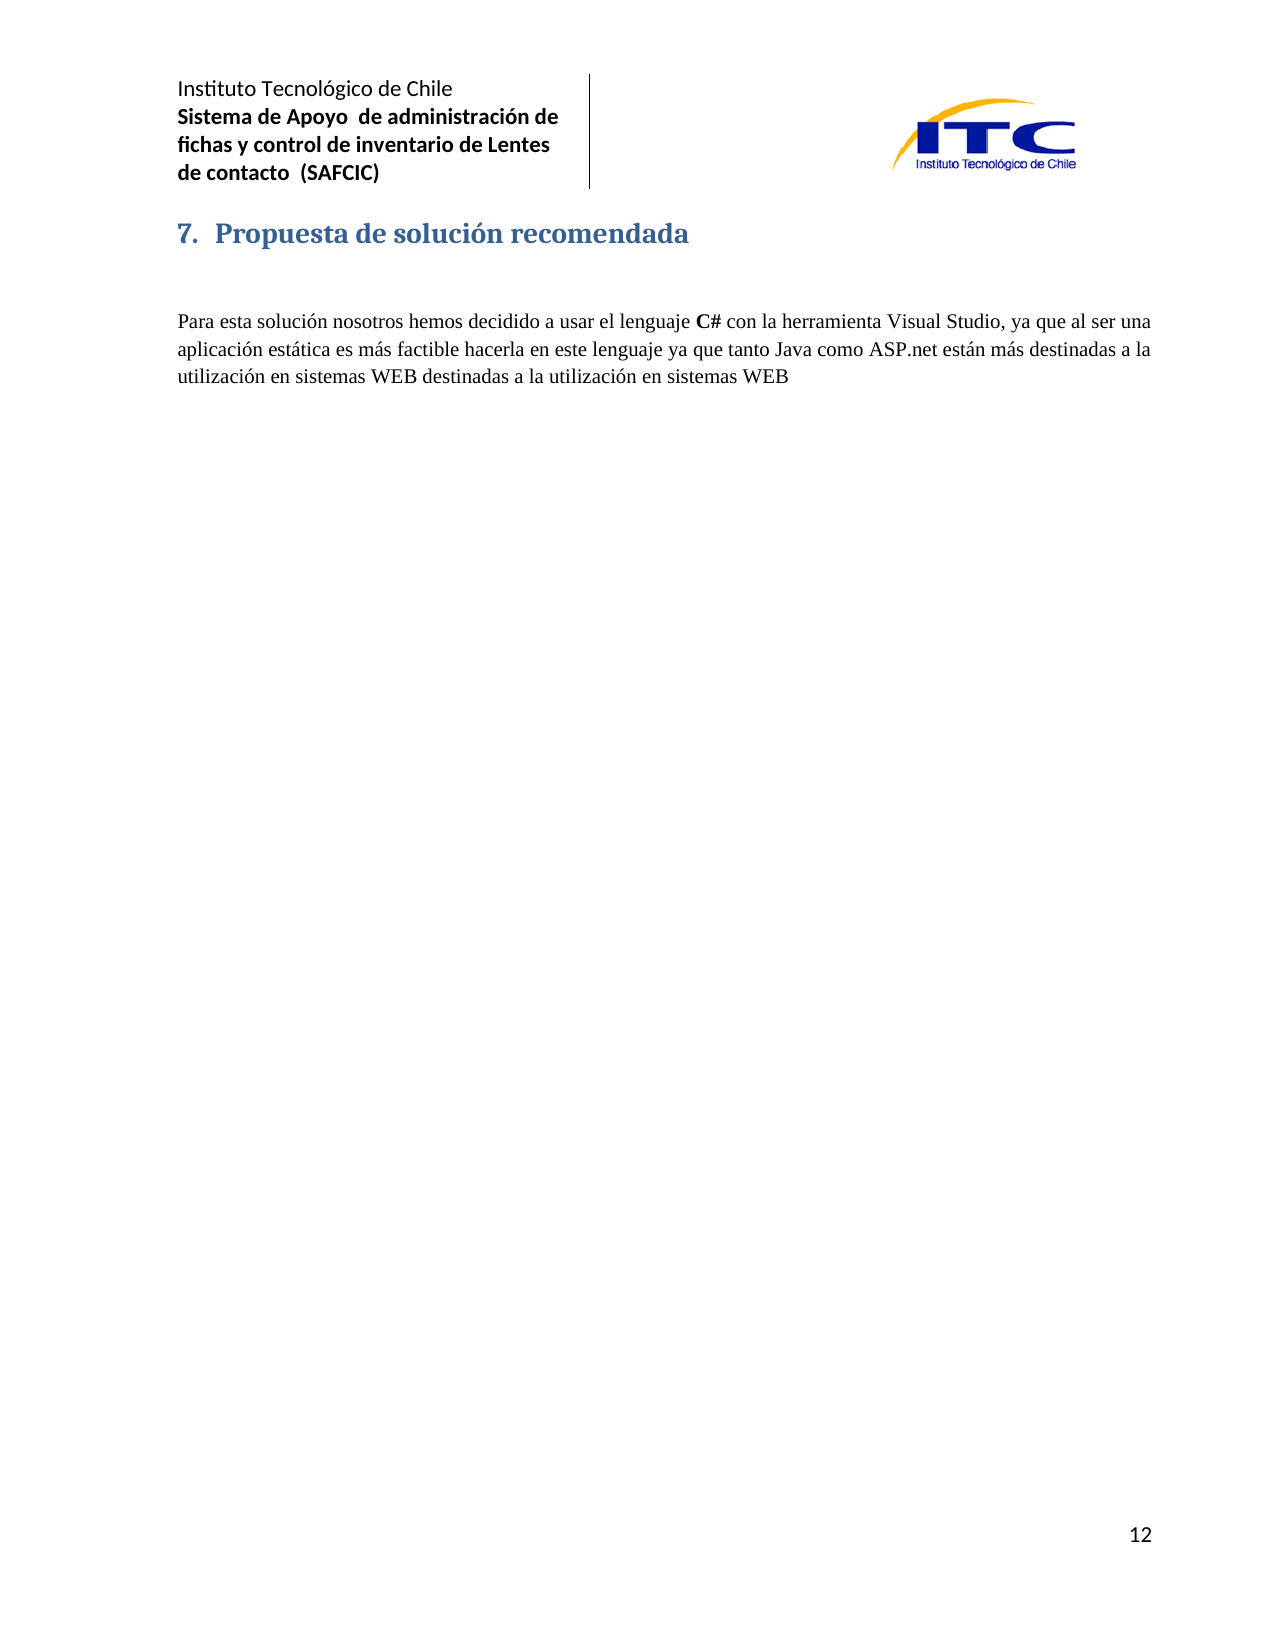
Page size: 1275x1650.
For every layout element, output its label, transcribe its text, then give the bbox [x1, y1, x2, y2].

subtitle Propuesta de solución recomendada [177, 217, 1152, 251]
picture [868, 73, 1106, 187]
text Para esta solución nosotros hemos decidido a usar el lenguaje C# con la herramienta Visual Studio, ya que al ser una aplicación estática es más factible hacerla en este lenguaje ya que tanto Java como ASP.net están más destinadas a la utilización en sistemas WEB destinadas a la utilización en sistemas WEB [177, 309, 1152, 388]
